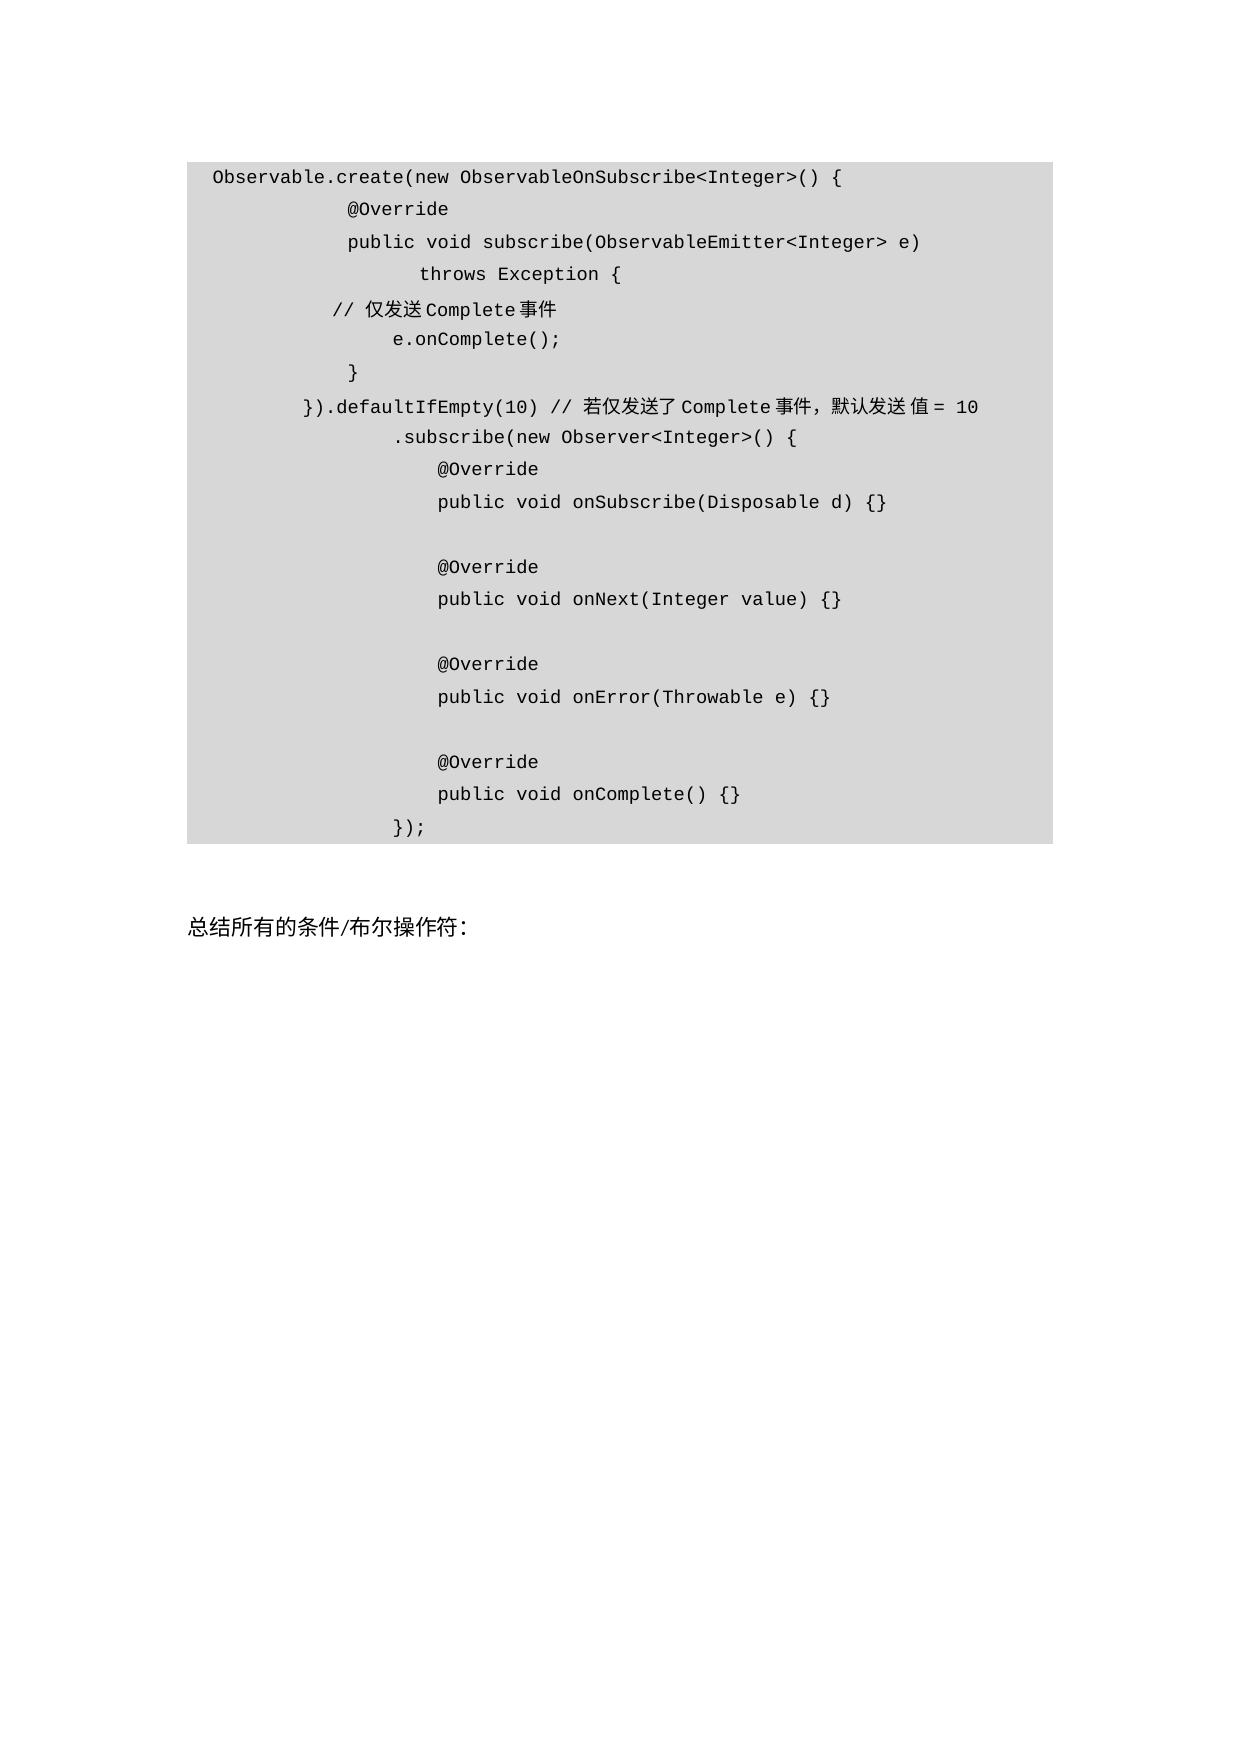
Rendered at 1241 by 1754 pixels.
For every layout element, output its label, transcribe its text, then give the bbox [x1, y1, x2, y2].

text @Override [187, 747, 1053, 779]
text public void onSubscribe(Disposable d) {} [187, 487, 1053, 519]
text e.onComplete(); [187, 324, 1053, 357]
text public void onError(Throwable e) {} [187, 682, 1053, 714]
text } [187, 357, 1053, 389]
text .subscribe(new Observer<Integer>() { [187, 422, 1053, 454]
text @Override [187, 194, 1053, 227]
text public void onNext(Integer value) {} [187, 584, 1053, 617]
list 总结所有的条件/布尔操作符： [187, 909, 1053, 942]
text @Override [187, 649, 1053, 682]
text }); [187, 812, 1053, 844]
text }).defaultIfEmpty(10) // 若仅发送了Complete事件，默认发送 值 = 10 [187, 389, 1053, 422]
text public void subscribe(ObservableEmitter<Integer> e) [187, 227, 1053, 259]
text @Override [187, 454, 1053, 487]
text throws Exception { [187, 259, 1053, 292]
text public void onComplete() {} [187, 779, 1053, 812]
text Observable.create(new ObservableOnSubscribe<Integer>() { [187, 162, 1053, 194]
text @Override [187, 552, 1053, 584]
text // 仅发送Complete事件 [187, 292, 1053, 324]
